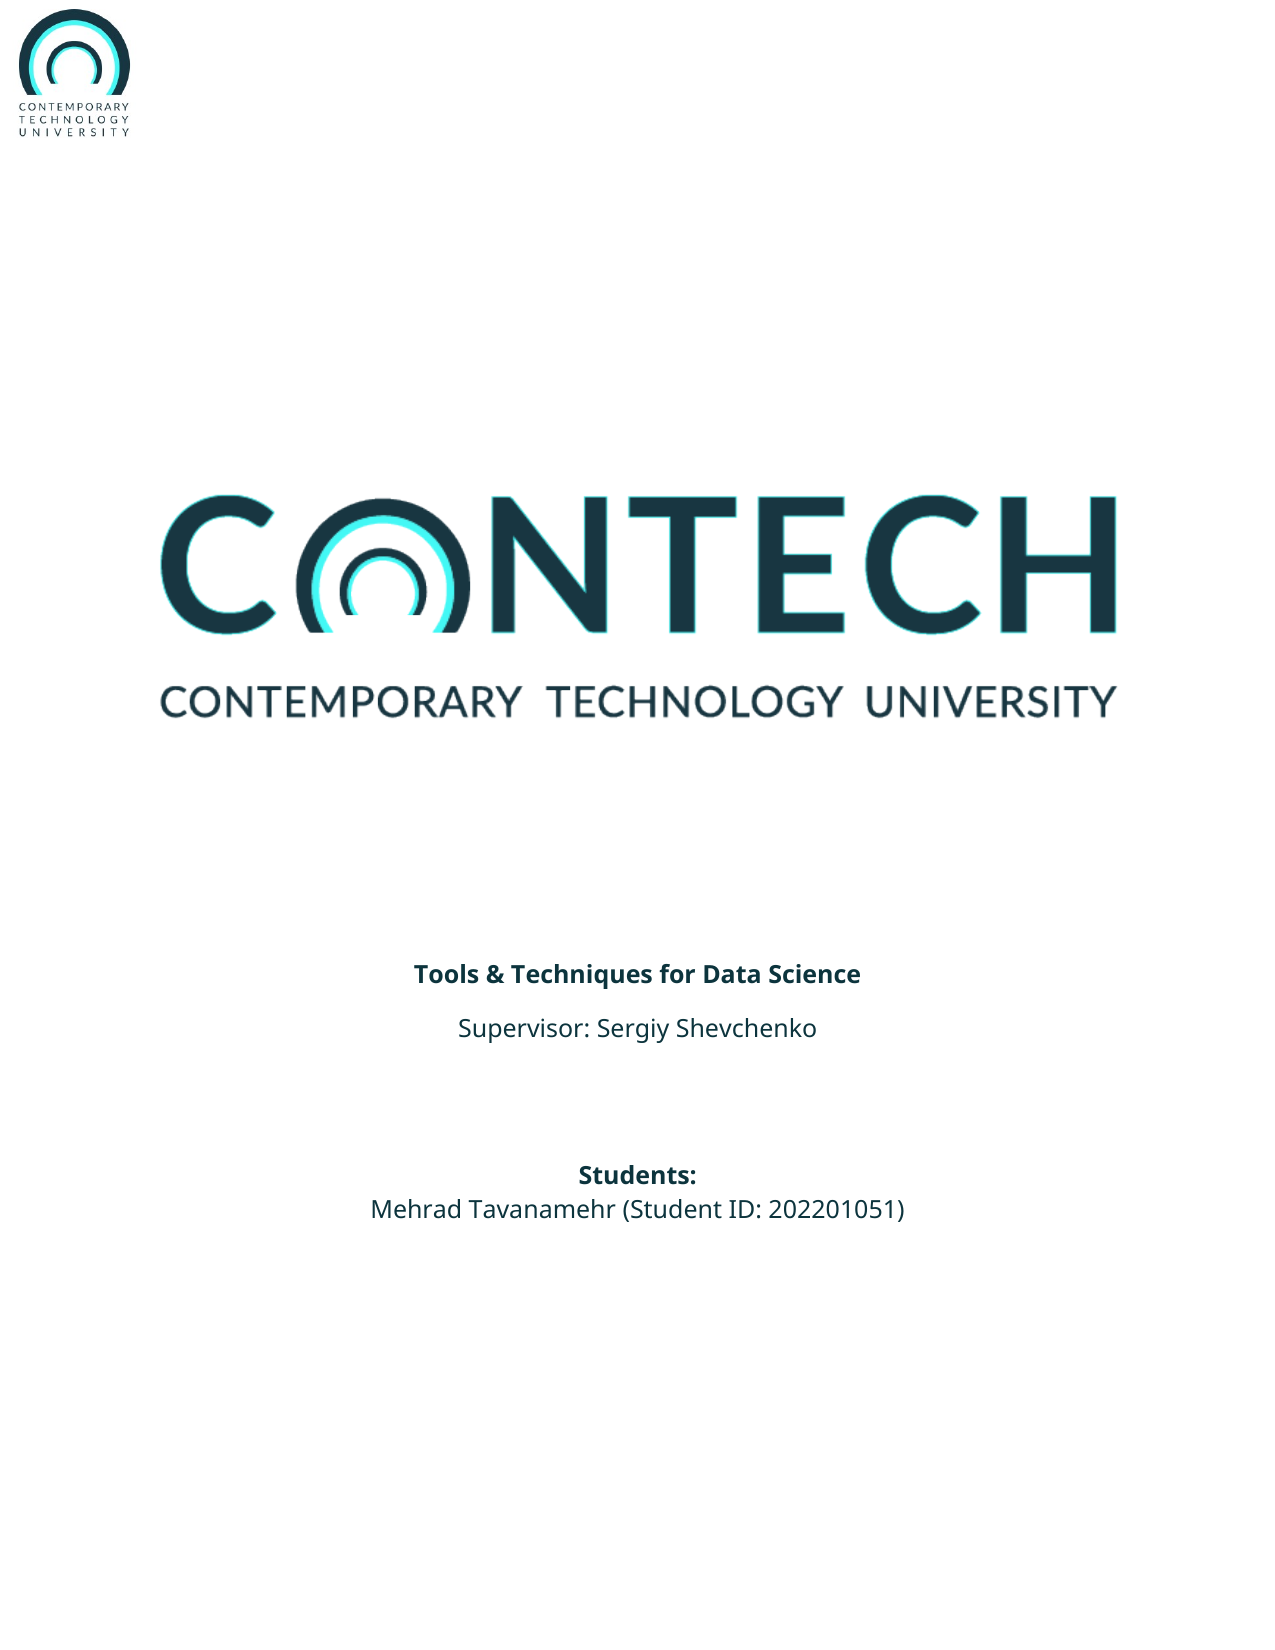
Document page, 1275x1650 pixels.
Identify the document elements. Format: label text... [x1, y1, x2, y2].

text Supervisor: Sergiy Shevchenko [150, 1011, 1125, 1045]
text Tools & Techniques for Data Science [150, 957, 1125, 991]
text Mehrad Tavanamehr (Student ID: 202201051) [150, 1192, 1125, 1226]
picture [12, 9, 141, 138]
text Students: [150, 1158, 1125, 1192]
picture [150, 483, 1125, 723]
